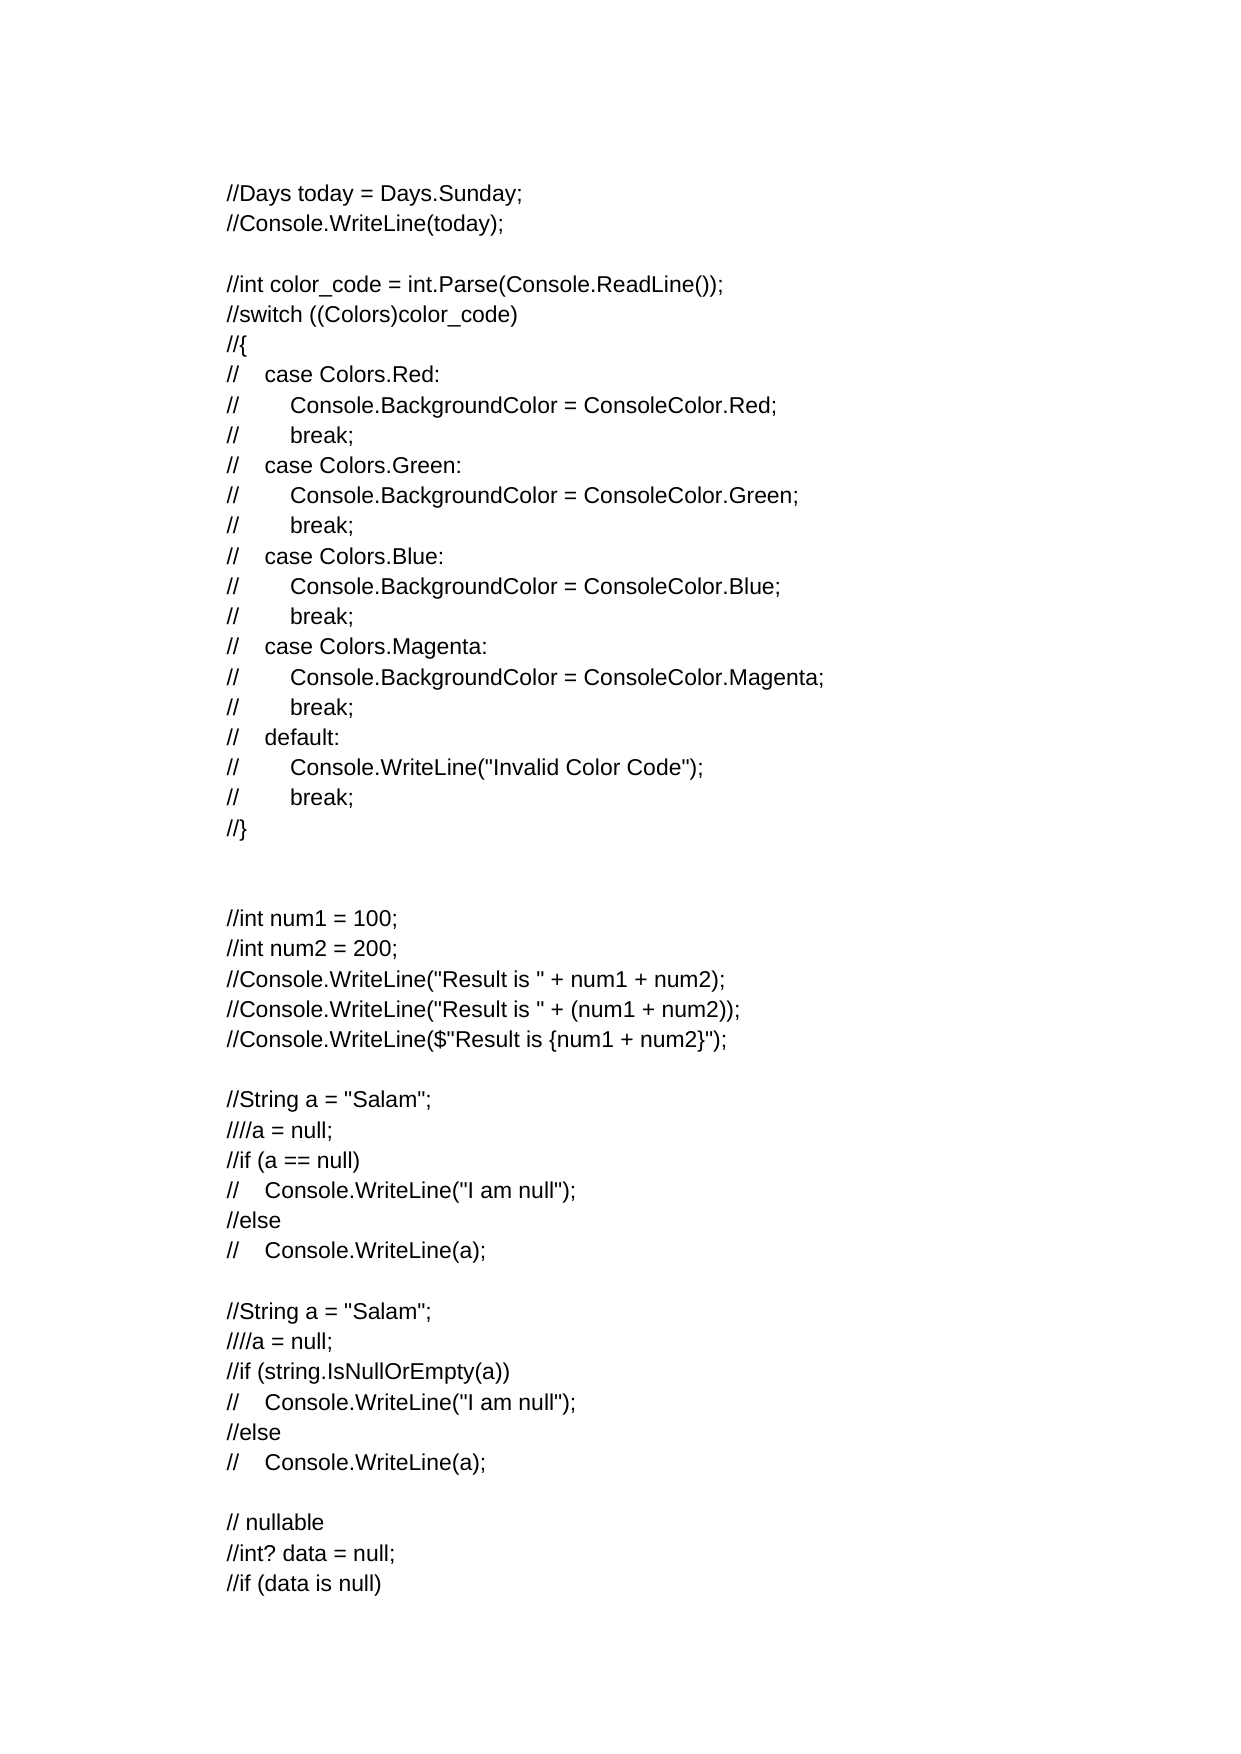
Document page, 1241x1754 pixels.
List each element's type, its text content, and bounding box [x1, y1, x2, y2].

text //int? data = null; [150, 1539, 1090, 1566]
text // Console.BackgroundColor = ConsoleColor.Green; [150, 482, 1090, 509]
text // Console.WriteLine("I am null"); [150, 1177, 1090, 1203]
text // default: [150, 724, 1090, 750]
text // nullable [150, 1509, 1090, 1536]
text ////a = null; [150, 1328, 1090, 1354]
text // break; [150, 422, 1090, 448]
text //if (a == null) [150, 1147, 1090, 1173]
text //if (string.IsNullOrEmpty(a)) [150, 1358, 1090, 1385]
text // case Colors.Magenta: [150, 633, 1090, 660]
text // Console.WriteLine(a); [150, 1237, 1090, 1264]
text ////a = null; [150, 1117, 1090, 1143]
text //else [150, 1419, 1090, 1445]
text // Console.BackgroundColor = ConsoleColor.Red; [150, 392, 1090, 418]
text //if (data is null) [150, 1570, 1090, 1596]
text // Console.WriteLine("Invalid Color Code"); [150, 754, 1090, 781]
text //Days today = Days.Sunday; [150, 180, 1090, 207]
text //{ [150, 331, 1090, 358]
text // break; [150, 694, 1090, 720]
text //Console.WriteLine("Result is " + num1 + num2); [150, 966, 1090, 992]
text //String a = "Salam"; [150, 1086, 1090, 1113]
text //Console.WriteLine(today); [150, 210, 1090, 237]
text // Console.BackgroundColor = ConsoleColor.Blue; [150, 573, 1090, 599]
text // Console.WriteLine(a); [150, 1449, 1090, 1475]
text //else [150, 1207, 1090, 1234]
text // case Colors.Red: [150, 361, 1090, 388]
text //switch ((Colors)color_code) [150, 301, 1090, 327]
text //} [150, 814, 1090, 841]
text //int num2 = 200; [150, 935, 1090, 962]
text //String a = "Salam"; [150, 1298, 1090, 1324]
text // break; [150, 512, 1090, 539]
text //Console.WriteLine("Result is " + (num1 + num2)); [150, 996, 1090, 1022]
text // case Colors.Green: [150, 452, 1090, 478]
text //Console.WriteLine($"Result is {num1 + num2}"); [150, 1026, 1090, 1052]
text //int color_code = int.Parse(Console.ReadLine()); [150, 271, 1090, 297]
text // Console.BackgroundColor = ConsoleColor.Magenta; [150, 663, 1090, 690]
text // break; [150, 784, 1090, 811]
text // Console.WriteLine("I am null"); [150, 1388, 1090, 1415]
text // break; [150, 603, 1090, 629]
text // case Colors.Blue: [150, 543, 1090, 569]
text //int num1 = 100; [150, 905, 1090, 932]
